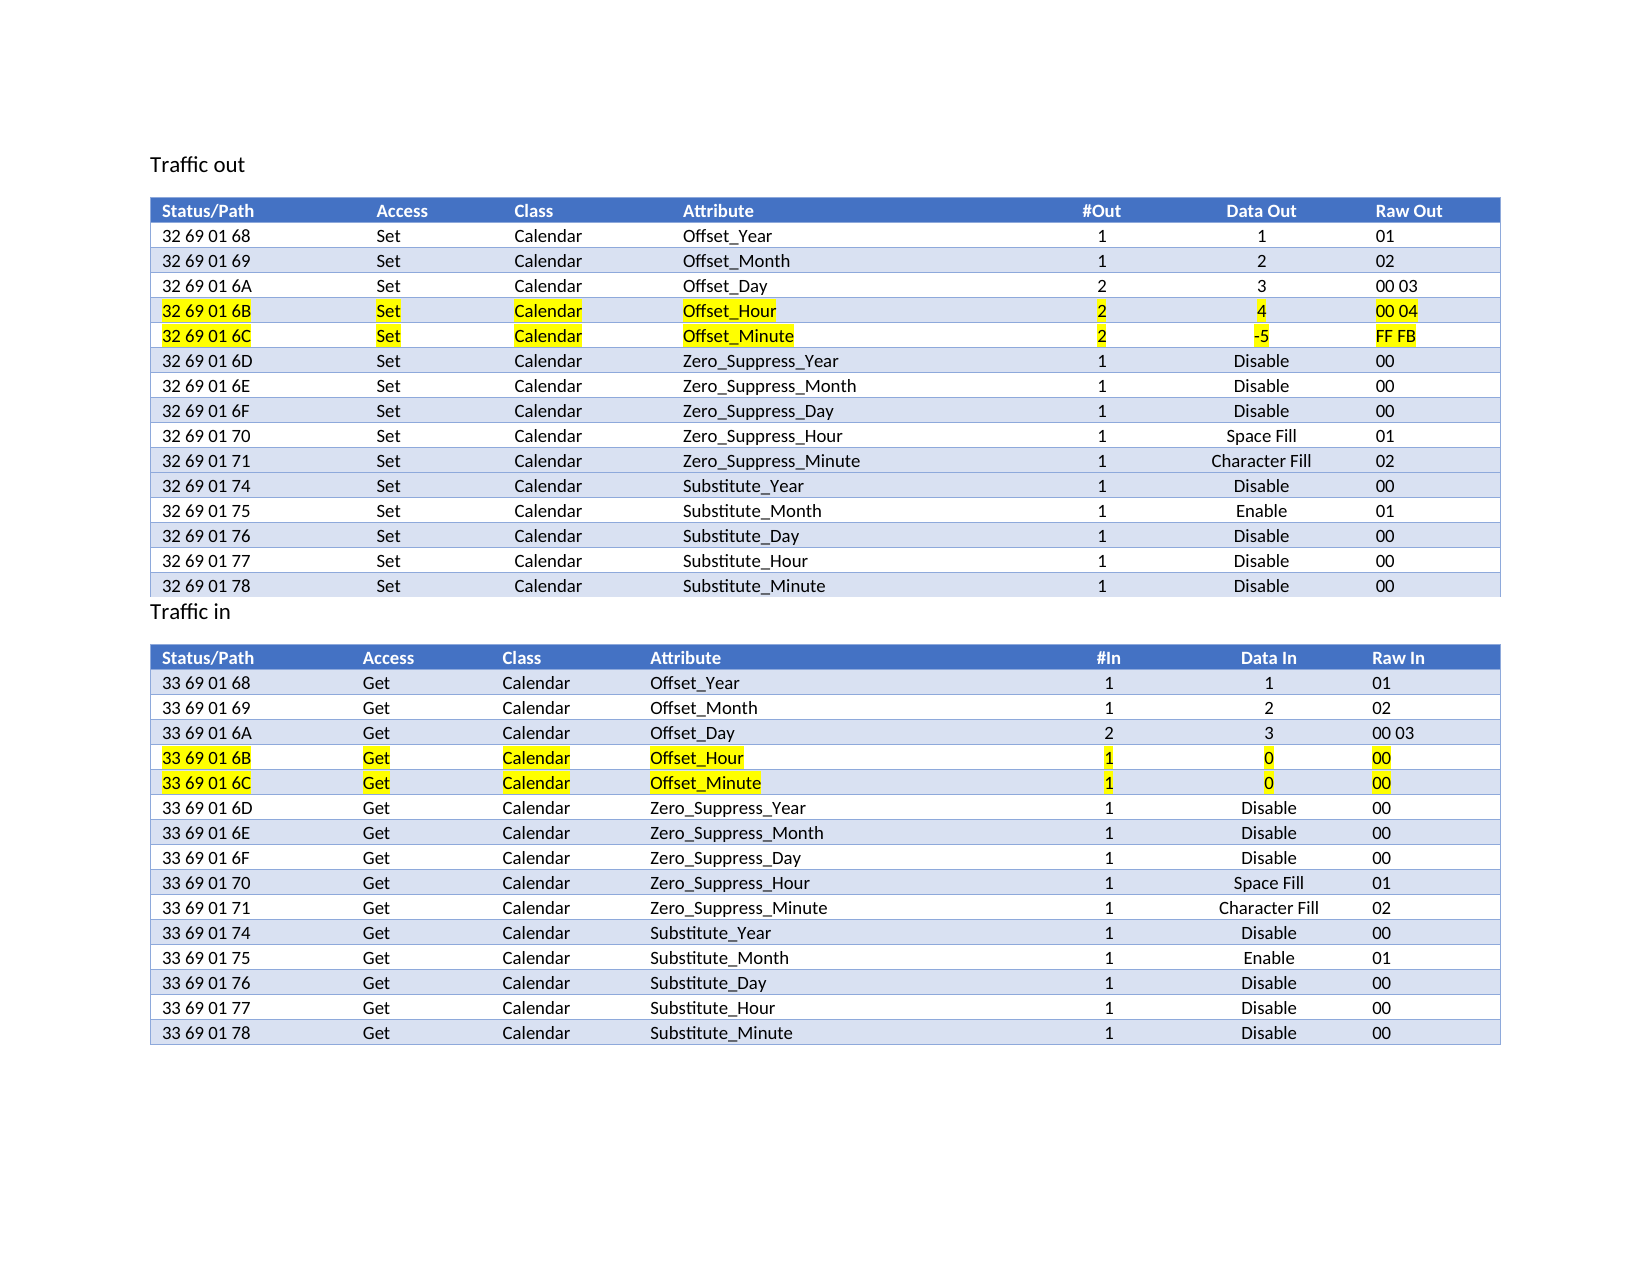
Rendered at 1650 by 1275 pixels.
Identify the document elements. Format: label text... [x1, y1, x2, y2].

table_cell 0 [1177, 770, 1361, 794]
table_cell Disable [1177, 970, 1361, 994]
table_cell 32 69 01 74 [151, 473, 365, 497]
table_cell 00 03 [1361, 720, 1500, 744]
table_header Status/Path [151, 645, 351, 669]
table_cell Substitute_Hour [639, 995, 1041, 1019]
table_cell Space Fill [1177, 870, 1361, 894]
table_cell 00 04 [1364, 298, 1500, 322]
table_cell Get [351, 945, 491, 969]
table_cell Get [351, 895, 491, 919]
table_cell 01 [1364, 423, 1500, 447]
table_cell Substitute_Year [639, 920, 1041, 944]
table_header Raw In [1361, 645, 1500, 669]
table_cell 33 69 01 68 [151, 670, 351, 694]
table_cell Disable [1177, 920, 1361, 944]
table_cell Offset_Minute [672, 323, 1045, 347]
table_cell 32 69 01 6C [151, 323, 365, 347]
table_cell 1 [1045, 398, 1159, 422]
table_cell 33 69 01 74 [151, 920, 351, 944]
table_cell 02 [1361, 695, 1500, 719]
table_cell Set [365, 398, 503, 422]
table_cell 01 [1361, 670, 1500, 694]
table_header Attribute [639, 645, 1041, 669]
table_cell Set [365, 323, 503, 347]
table_cell Calendar [491, 920, 639, 944]
table_cell Calendar [491, 820, 639, 844]
table_cell 1 [1045, 523, 1159, 547]
table_cell Get [351, 745, 491, 769]
table_cell Offset_Month [672, 248, 1045, 272]
table_cell 3 [1177, 720, 1361, 744]
table_cell Zero_Suppress_Month [672, 373, 1045, 397]
table_cell Calendar [491, 945, 639, 969]
table_cell 02 [1364, 448, 1500, 472]
table_cell Calendar [491, 695, 639, 719]
table_cell 00 [1361, 820, 1500, 844]
table_cell 2 [1041, 720, 1177, 744]
table_cell 1 [1045, 348, 1159, 372]
table_cell 00 [1361, 1020, 1500, 1044]
table_cell Calendar [491, 870, 639, 894]
table_cell Disable [1177, 1020, 1361, 1044]
table_cell 33 69 01 6E [151, 820, 351, 844]
table_cell Calendar [491, 970, 639, 994]
table_cell 00 [1361, 920, 1500, 944]
table_cell Disable [1159, 523, 1364, 547]
table_cell Substitute_Minute [672, 573, 1045, 597]
table_cell Substitute_Year [672, 473, 1045, 497]
table_cell 00 [1361, 995, 1500, 1019]
table_cell 00 [1364, 398, 1500, 422]
table_cell Substitute_Month [639, 945, 1041, 969]
table_cell 1 [1041, 870, 1177, 894]
table_header Status/Path [151, 198, 365, 222]
table_cell Offset_Day [672, 273, 1045, 297]
table_cell Zero_Suppress_Day [639, 845, 1041, 869]
table_cell 1 [1177, 670, 1361, 694]
table_cell Calendar [503, 423, 672, 447]
table_cell Get [351, 970, 491, 994]
table_header Attribute [672, 198, 1045, 222]
table_cell Disable [1159, 348, 1364, 372]
table_cell Disable [1159, 473, 1364, 497]
table_cell 1 [1045, 498, 1159, 522]
table_cell 00 [1364, 523, 1500, 547]
table_cell Character Fill [1159, 448, 1364, 472]
table_cell 32 69 01 76 [151, 523, 365, 547]
table_cell Zero_Suppress_Hour [672, 423, 1045, 447]
table_cell Calendar [503, 273, 672, 297]
table_cell Calendar [491, 845, 639, 869]
table_cell Get [351, 720, 491, 744]
table_cell Zero_Suppress_Year [639, 795, 1041, 819]
table_cell Disable [1159, 548, 1364, 572]
table_cell Set [365, 298, 503, 322]
table_cell 32 69 01 69 [151, 248, 365, 272]
table_cell 1 [1045, 223, 1159, 247]
table_cell 1 [1045, 373, 1159, 397]
table_cell 00 [1364, 348, 1500, 372]
text Traffic out [150, 150, 1500, 178]
table_cell 33 69 01 70 [151, 870, 351, 894]
table_cell Calendar [503, 323, 672, 347]
table_cell 33 69 01 78 [151, 1020, 351, 1044]
table_cell Set [365, 248, 503, 272]
table_cell Space Fill [1159, 423, 1364, 447]
table_cell 1 [1041, 820, 1177, 844]
table_cell 00 [1361, 745, 1500, 769]
table_cell Calendar [503, 523, 672, 547]
table_cell Calendar [503, 223, 672, 247]
table_cell 1 [1041, 770, 1177, 794]
table_cell Calendar [503, 548, 672, 572]
table_header Access [365, 198, 503, 222]
table_cell -5 [1159, 323, 1364, 347]
table_header #In [1041, 645, 1177, 669]
table_cell Disable [1177, 995, 1361, 1019]
table_cell 2 [1045, 323, 1159, 347]
table_cell Offset_Hour [639, 745, 1041, 769]
table_cell Disable [1159, 573, 1364, 597]
table_cell Calendar [491, 745, 639, 769]
table_cell 01 [1361, 870, 1500, 894]
table_cell Substitute_Month [672, 498, 1045, 522]
table_cell 1 [1041, 695, 1177, 719]
table_cell Get [351, 845, 491, 869]
table_cell 1 [1045, 248, 1159, 272]
table_cell Enable [1159, 498, 1364, 522]
table_cell 33 69 01 6C [151, 770, 351, 794]
table_cell Set [365, 273, 503, 297]
table_cell 00 [1361, 845, 1500, 869]
table_cell Get [351, 870, 491, 894]
table_cell 0 [1177, 745, 1361, 769]
table_cell Set [365, 223, 503, 247]
table_cell 02 [1364, 248, 1500, 272]
table_cell 1 [1041, 995, 1177, 1019]
table_cell Zero_Suppress_Month [639, 820, 1041, 844]
table_cell Substitute_Day [639, 970, 1041, 994]
table_cell Set [365, 423, 503, 447]
table_header Class [491, 645, 639, 669]
table_cell Calendar [491, 670, 639, 694]
table_cell 33 69 01 6D [151, 795, 351, 819]
table_cell 32 69 01 77 [151, 548, 365, 572]
table_cell Calendar [503, 398, 672, 422]
table_cell 1 [1041, 920, 1177, 944]
table_cell 33 69 01 69 [151, 695, 351, 719]
table_cell Set [365, 473, 503, 497]
table_cell 00 [1364, 573, 1500, 597]
table_cell Set [365, 573, 503, 597]
table_cell 1 [1041, 845, 1177, 869]
table_cell Disable [1159, 398, 1364, 422]
table_cell 33 69 01 6B [151, 745, 351, 769]
table_cell 32 69 01 6E [151, 373, 365, 397]
table_cell Calendar [491, 770, 639, 794]
table_cell Substitute_Hour [672, 548, 1045, 572]
table_cell 00 [1361, 970, 1500, 994]
table_cell 00 [1364, 473, 1500, 497]
table_cell 32 69 01 75 [151, 498, 365, 522]
table_header Raw Out [1364, 198, 1500, 222]
table_header Data In [1177, 645, 1361, 669]
table_cell 2 [1177, 695, 1361, 719]
table_cell Zero_Suppress_Day [672, 398, 1045, 422]
table_cell Zero_Suppress_Minute [672, 448, 1045, 472]
table_cell 32 69 01 6D [151, 348, 365, 372]
table_cell Get [351, 670, 491, 694]
table_cell Calendar [491, 795, 639, 819]
table_cell 00 [1364, 373, 1500, 397]
table_cell 32 69 01 6B [151, 298, 365, 322]
table_cell Offset_Hour [672, 298, 1045, 322]
table_cell 2 [1045, 298, 1159, 322]
table_cell 1 [1041, 745, 1177, 769]
table_cell 00 [1364, 548, 1500, 572]
table_cell Set [365, 548, 503, 572]
table_cell 32 69 01 68 [151, 223, 365, 247]
table_cell Disable [1159, 373, 1364, 397]
table_cell 2 [1159, 248, 1364, 272]
table_cell 01 [1361, 945, 1500, 969]
table_cell Set [365, 373, 503, 397]
table_cell 32 69 01 71 [151, 448, 365, 472]
table_cell Character Fill [1177, 895, 1361, 919]
table_cell 1 [1045, 473, 1159, 497]
table_cell 32 69 01 78 [151, 573, 365, 597]
table_cell 1 [1159, 223, 1364, 247]
table_cell Enable [1177, 945, 1361, 969]
table_cell Get [351, 920, 491, 944]
table_cell 1 [1041, 970, 1177, 994]
table_cell Offset_Month [639, 695, 1041, 719]
table_cell Get [351, 820, 491, 844]
table_cell 00 [1361, 770, 1500, 794]
table_cell Zero_Suppress_Year [672, 348, 1045, 372]
table_cell Calendar [491, 895, 639, 919]
table_cell Set [365, 348, 503, 372]
table_cell 1 [1045, 423, 1159, 447]
table_cell Calendar [503, 248, 672, 272]
table_cell 1 [1041, 945, 1177, 969]
table_cell 33 69 01 6F [151, 845, 351, 869]
table_cell 32 69 01 6A [151, 273, 365, 297]
table_cell Get [351, 995, 491, 1019]
table_cell Calendar [503, 448, 672, 472]
table_cell FF FB [1364, 323, 1500, 347]
table_cell 1 [1041, 670, 1177, 694]
table_cell Offset_Year [639, 670, 1041, 694]
table_cell 01 [1364, 223, 1500, 247]
table_cell Offset_Minute [639, 770, 1041, 794]
table_cell Disable [1177, 845, 1361, 869]
table_cell Zero_Suppress_Hour [639, 870, 1041, 894]
table_cell Get [351, 1020, 491, 1044]
table_header #Out [1045, 198, 1159, 222]
table_cell 4 [1159, 298, 1364, 322]
table_cell Disable [1177, 795, 1361, 819]
table_cell Disable [1177, 820, 1361, 844]
table_cell 1 [1041, 895, 1177, 919]
table_cell Calendar [503, 573, 672, 597]
table_cell 00 [1361, 795, 1500, 819]
table_cell 2 [1045, 273, 1159, 297]
table_cell 33 69 01 71 [151, 895, 351, 919]
table_cell 33 69 01 75 [151, 945, 351, 969]
table_cell Get [351, 695, 491, 719]
table_header Data Out [1159, 198, 1364, 222]
table_cell Offset_Year [672, 223, 1045, 247]
table_cell Offset_Day [639, 720, 1041, 744]
table_cell Calendar [491, 720, 639, 744]
table_cell 1 [1045, 573, 1159, 597]
table_cell Zero_Suppress_Minute [639, 895, 1041, 919]
table_cell Substitute_Day [672, 523, 1045, 547]
table_cell 01 [1364, 498, 1500, 522]
table_header Access [351, 645, 491, 669]
table_cell 32 69 01 6F [151, 398, 365, 422]
table_cell Get [351, 795, 491, 819]
table_cell 02 [1361, 895, 1500, 919]
table_cell Calendar [503, 373, 672, 397]
table_cell 3 [1159, 273, 1364, 297]
table_cell 1 [1041, 795, 1177, 819]
table_cell Set [365, 523, 503, 547]
table_header Class [503, 198, 672, 222]
table_cell Calendar [503, 498, 672, 522]
table_cell Calendar [491, 1020, 639, 1044]
table_cell 1 [1041, 1020, 1177, 1044]
table_cell Calendar [503, 473, 672, 497]
table_cell 33 69 01 77 [151, 995, 351, 1019]
table_cell 33 69 01 6A [151, 720, 351, 744]
table_cell Set [365, 498, 503, 522]
table_cell Substitute_Minute [639, 1020, 1041, 1044]
table_cell Set [365, 448, 503, 472]
table_cell Calendar [503, 298, 672, 322]
table_cell Calendar [503, 348, 672, 372]
table_cell 33 69 01 76 [151, 970, 351, 994]
table_cell Get [351, 770, 491, 794]
table_cell 00 03 [1364, 273, 1500, 297]
text Traffic in [150, 597, 1500, 625]
table_cell 1 [1045, 548, 1159, 572]
table_cell 32 69 01 70 [151, 423, 365, 447]
table_cell Calendar [491, 995, 639, 1019]
table_cell 1 [1045, 448, 1159, 472]
